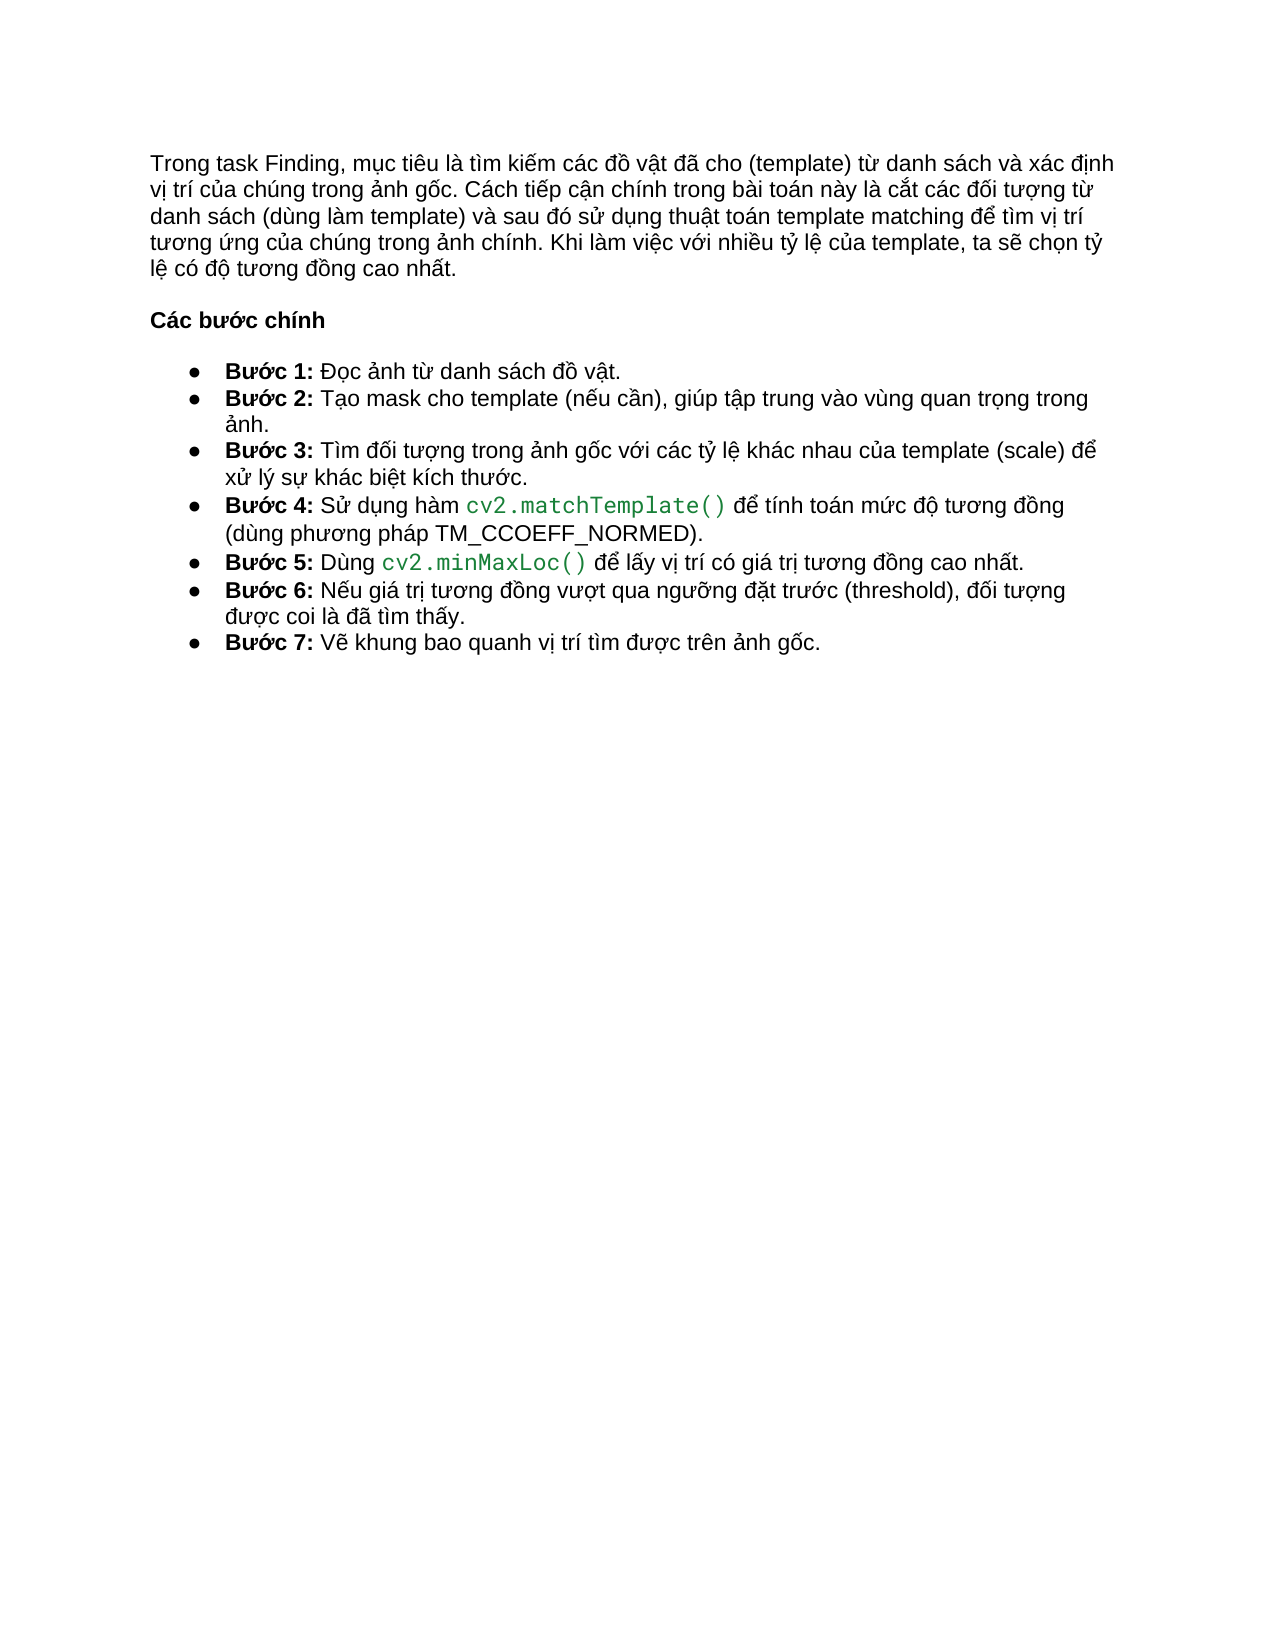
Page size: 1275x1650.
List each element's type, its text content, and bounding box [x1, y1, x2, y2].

list Bước 7: Vẽ khung bao quanh vị trí tìm được trên ảnh gốc. [187, 629, 1125, 656]
list Bước 4: Sử dụng hàm cv2.matchTemplate() để tính toán mức độ tương đồng (dùng phương pháp TM_CCOEFF_NORMED). [187, 490, 1125, 546]
list Bước 1: Đọc ảnh từ danh sách đồ vật. [187, 358, 1125, 384]
list Bước 2: Tạo mask cho template (nếu cần), giúp tập trung vào vùng quan trọng trong ảnh. [187, 384, 1125, 437]
list Bước 3: Tìm đối tượng trong ảnh gốc với các tỷ lệ khác nhau của template (scale) để xử lý sự khác biệt kích thước. [187, 437, 1125, 490]
list Bước 5: Dùng cv2.minMaxLoc() để lấy vị trí có giá trị tương đồng cao nhất. [187, 546, 1125, 577]
list Bước 6: Nếu giá trị tương đồng vượt qua ngưỡng đặt trước (threshold), đối tượng được coi là đã tìm thấy. [187, 577, 1125, 629]
subtitle Các bước chính [150, 307, 1125, 333]
text Trong task Finding, mục tiêu là tìm kiếm các đồ vật đã cho (template) từ danh sách và xác định vị trí của chúng trong ảnh gốc. Cách tiếp cận chính trong bài toán này là cắt các đối tượng từ danh sách (dùng làm template) và sau đó sử dụng thuật toán template matching để tìm vị trí tương ứng của chúng trong ảnh chính. Khi làm việc với nhiều tỷ lệ của template, ta sẽ chọn tỷ lệ có độ tương đồng cao nhất. [150, 150, 1125, 282]
